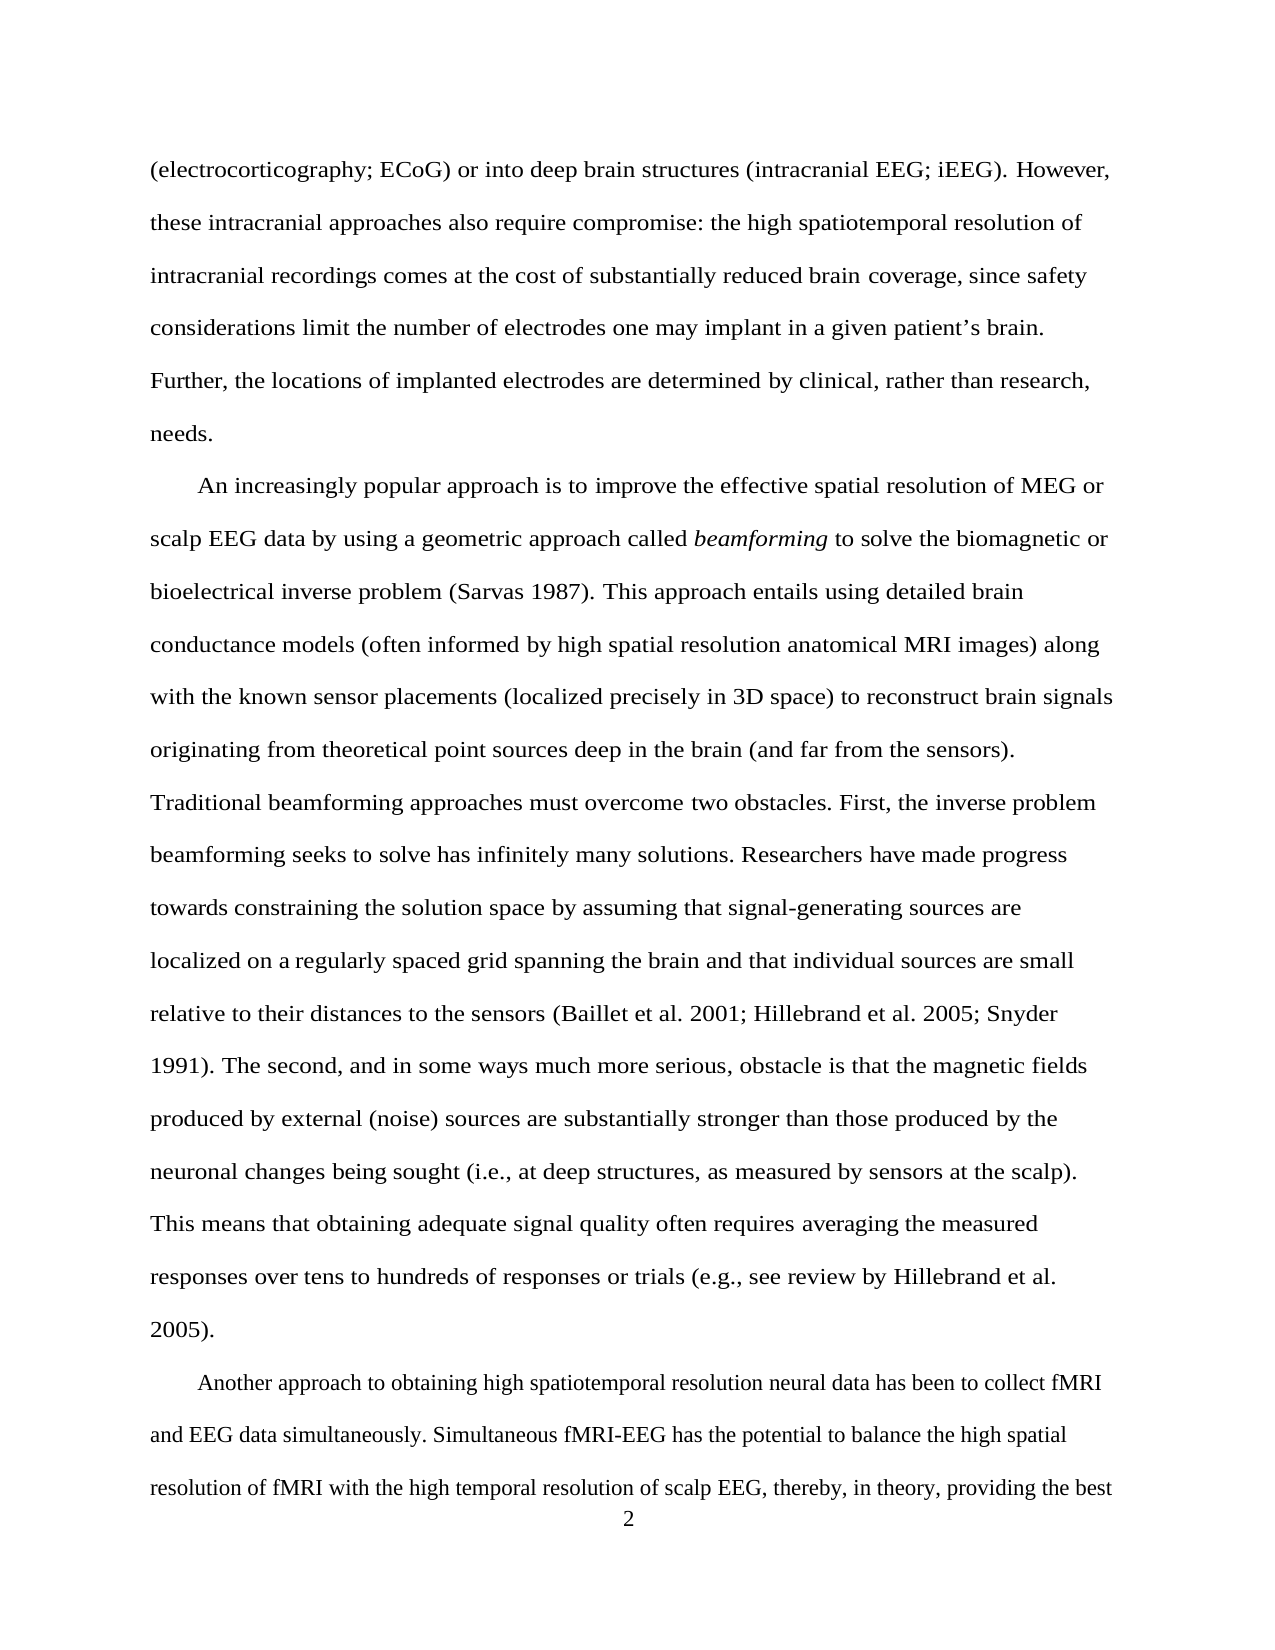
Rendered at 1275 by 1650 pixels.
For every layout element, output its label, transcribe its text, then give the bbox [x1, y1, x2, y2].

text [150, 156, 1119, 446]
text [150, 1368, 1119, 1500]
text An increasingly popular approach is to improve the effective spatial resolution of MEG or scalp EEG data by using a geometric approach called beamforming to solve the biomagnetic or bioelectrical inverse problem (Sarvas 1987). This approach entails using detailed brain conductance models (often informed by high spatial resolution anatomical MRI images) along with the known sensor placements (localized precisely in 3D space) to reconstruct brain signals originating from theoretical point sources deep in the brain (and far from the sensors). Traditional beamforming approaches must overcome two obstacles. First, the inverse problem beamforming seeks to solve has infinitely many solutions. Researchers have made progress towards constraining the solution space by assuming that signal-generating sources are localized on a regularly spaced grid spanning the brain and that individual sources are small relative to their distances to the sensors (Baillet et al. 2001; Hillebrand et al. 2005; Snyder 1991). The second, and in some ways much more serious, obstacle is that the magnetic fields produced by external (noise) sources are substantially stronger than those produced by the neuronal changes being sought (i.e., at deep structures, as measured by sensors at the scalp). This means that obtaining adequate signal quality often requires averaging the measured responses over tens to hundreds of responses or trials (e.g., see review by Hillebrand et al. 2005). [150, 472, 1119, 1342]
